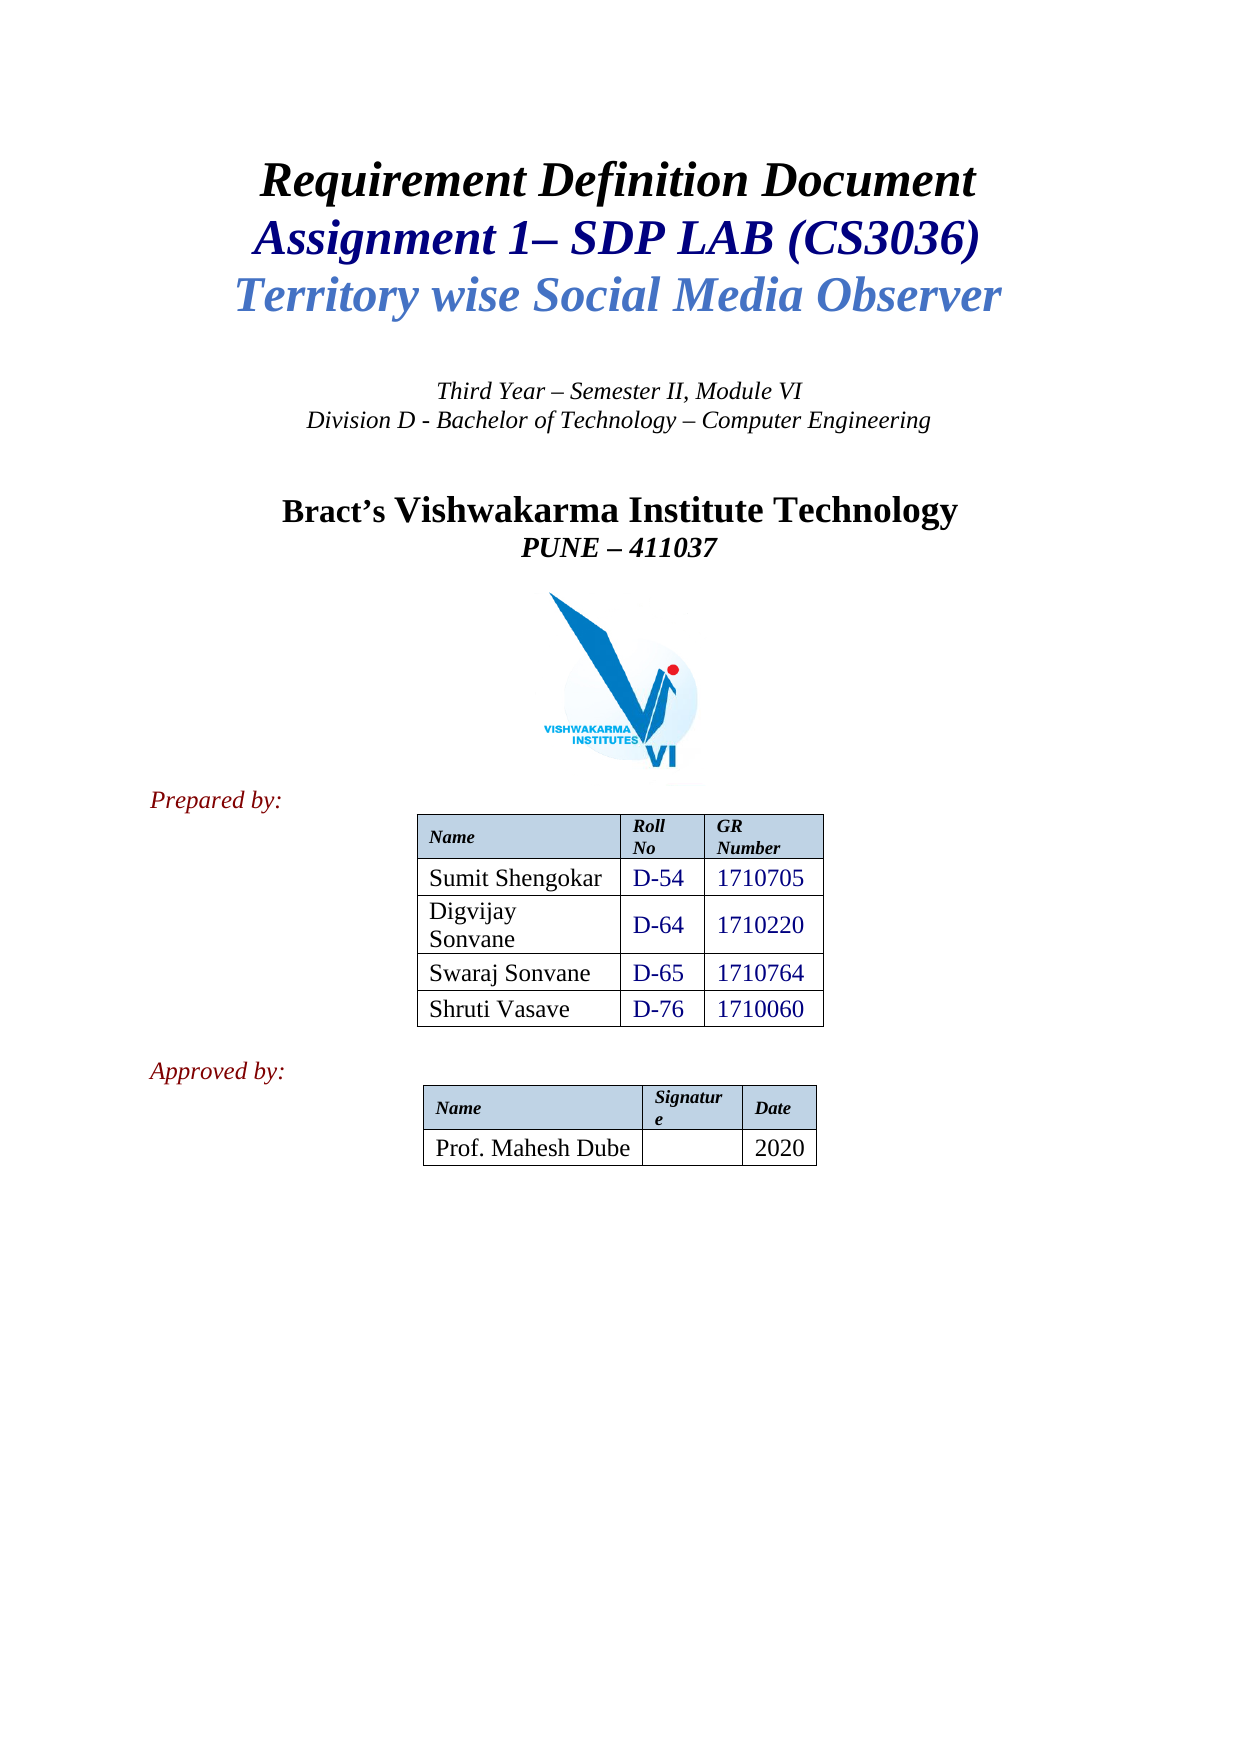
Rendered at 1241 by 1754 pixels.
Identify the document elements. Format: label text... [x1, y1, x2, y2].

table_cell D-64 [621, 896, 704, 953]
table_cell 1710764 [705, 954, 823, 990]
table_cell Prof. Mahesh Dube [424, 1130, 642, 1165]
table_header Date [743, 1086, 816, 1129]
table_cell D-65 [621, 954, 704, 990]
text Approved by: [150, 1056, 1090, 1085]
table_cell 1710705 [705, 859, 823, 895]
table_cell Digvijay Sonvane [418, 896, 620, 953]
text Bract’s Vishwakarma Institute Technology [150, 487, 1090, 531]
text Assignment 1– SDP LAB (CS3036) [150, 207, 1090, 265]
table_header Name [424, 1086, 642, 1129]
text Requirement Definition Document [150, 150, 1090, 207]
picture [532, 592, 708, 786]
table_cell [643, 1130, 742, 1165]
table_cell D-54 [621, 859, 704, 895]
table_cell Shruti Vasave [418, 991, 620, 1026]
table_cell D-76 [621, 991, 704, 1026]
table_cell 1710060 [705, 991, 823, 1026]
table_cell 2020 [743, 1130, 816, 1165]
text PUNE – 411037 [150, 531, 1090, 564]
table_cell Sumit Shengokar [418, 859, 620, 895]
table_cell 1710220 [705, 896, 823, 953]
table_header GR Number [705, 815, 823, 858]
text Territory wise Social Media Observer [150, 265, 1090, 322]
table_header Signature [643, 1086, 742, 1129]
text Division D - Bachelor of Technology – Computer Engineering [150, 405, 1090, 434]
text Third Year – Semester II, Module VI [150, 376, 1090, 405]
text Prepared by: [150, 785, 1090, 814]
table_cell Swaraj Sonvane [418, 954, 620, 990]
table_header Name [418, 815, 620, 858]
table_header Roll No [621, 815, 704, 858]
